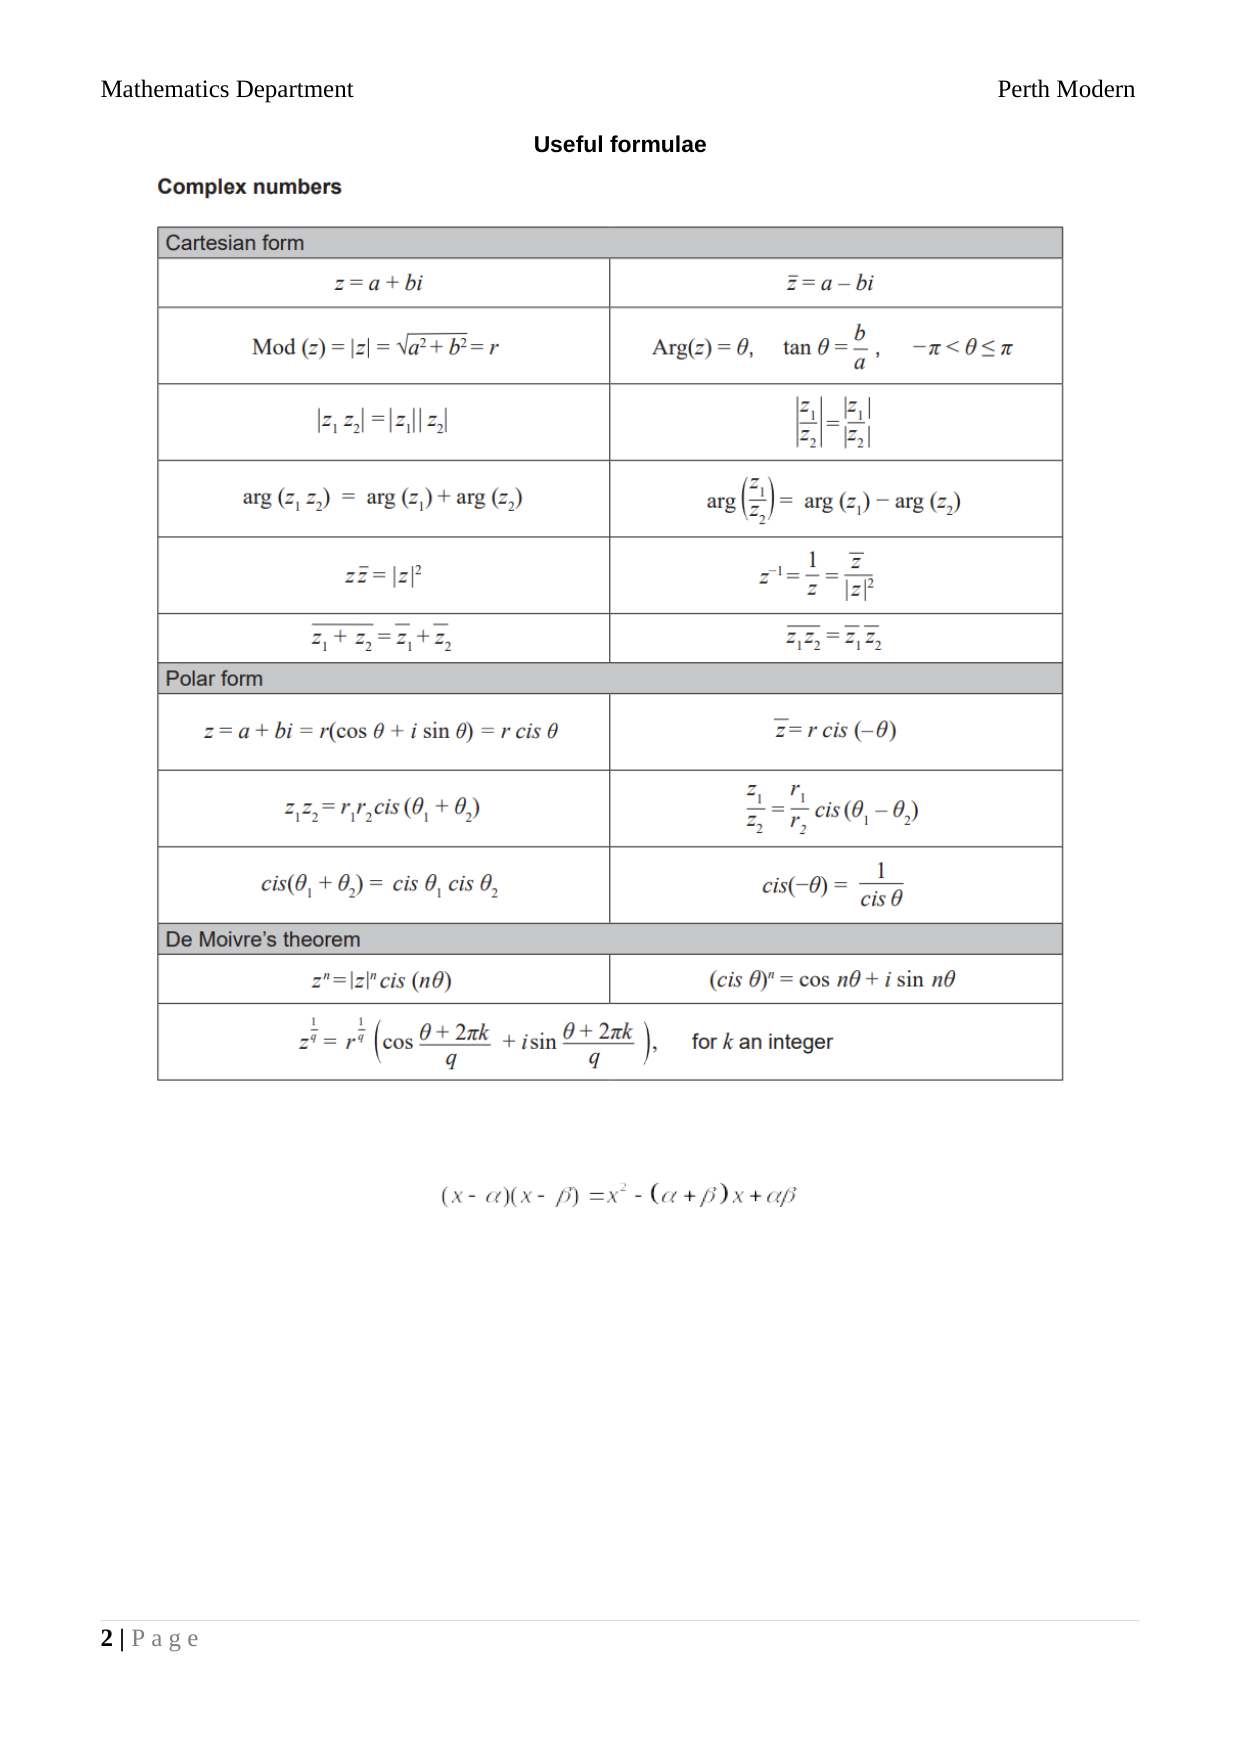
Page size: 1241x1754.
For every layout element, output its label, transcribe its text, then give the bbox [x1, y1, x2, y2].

text Useful formulae [100, 131, 1140, 157]
picture [100, 157, 1140, 1099]
